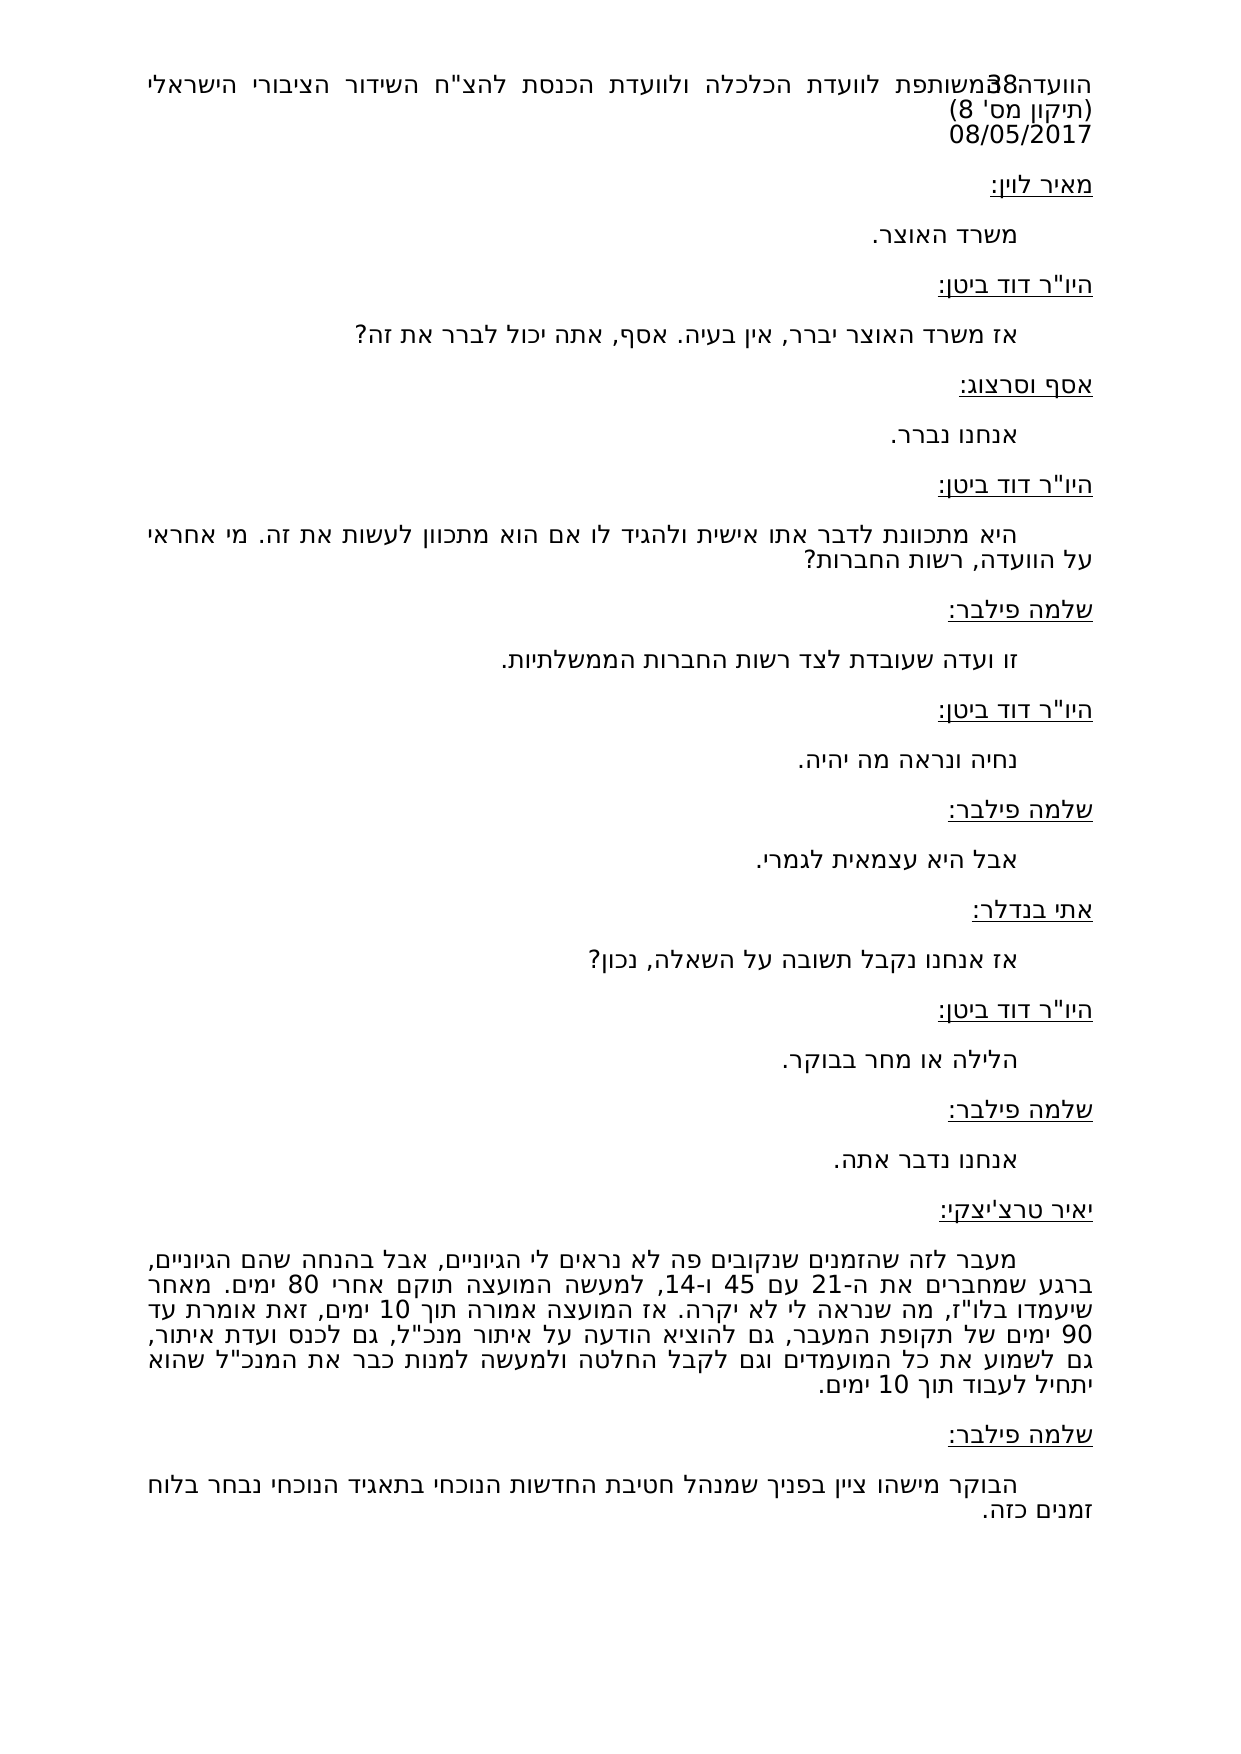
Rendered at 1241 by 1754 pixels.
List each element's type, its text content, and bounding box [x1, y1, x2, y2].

text היו"ר דוד ביטן: [147, 999, 1093, 1024]
text אבל היא עצמאית לגמרי. [147, 849, 1093, 874]
text אתי בנדלר: [147, 899, 1093, 924]
text אז אנחנו נקבל תשובה על השאלה, נכון? [147, 949, 1093, 974]
text אנחנו נברר. [147, 424, 1093, 449]
text אסף וסרצוג: [147, 374, 1093, 399]
text הלילה או מחר בבוקר. [147, 1049, 1093, 1074]
text היא מתכוונת לדבר אתו אישית ולהגיד לו אם הוא מתכוון לעשות את זה. מי אחראי על הוועדה, רשות החברות? [147, 524, 1093, 574]
text נחיה ונראה מה יהיה. [147, 749, 1093, 774]
text היו"ר דוד ביטן: [147, 274, 1093, 299]
text מעבר לזה שהזמנים שנקובים פה לא נראים לי הגיוניים, אבל בהנחה שהם הגיוניים, ברגע שמחברים את ה-21 עם 45 ו-14, למעשה המועצה תוקם אחרי 80 ימים. מאחר שיעמדו בלו"ז, מה שנראה לי לא יקרה. אז המועצה אמורה תוך 10 ימים, זאת אומרת עד 90 ימים של תקופת המעבר, גם להוציא הודעה על איתור מנכ"ל, גם לכנס ועדת איתור, גם לשמוע את כל המועמדים וגם לקבל החלטה ולמעשה למנות כבר את המנכ"ל שהוא יתחיל לעבוד תוך 10 ימים. [147, 1249, 1093, 1399]
text שלמה פילבר: [147, 1424, 1093, 1449]
text אז משרד האוצר יברר, אין בעיה. אסף, אתה יכול לברר את זה? [147, 324, 1093, 349]
text יאיר טרצ'יצקי: [147, 1199, 1093, 1224]
text היו"ר דוד ביטן: [147, 699, 1093, 724]
text זו ועדה שעובדת לצד רשות החברות הממשלתיות. [147, 649, 1093, 674]
text היו"ר דוד ביטן: [147, 474, 1093, 499]
text הבוקר מישהו ציין בפניך שמנהל חטיבת החדשות הנוכחי בתאגיד הנוכחי נבחר בלוח זמנים כזה. [147, 1474, 1093, 1524]
text משרד האוצר. [147, 224, 1093, 249]
text מאיר לוין: [147, 174, 1093, 199]
text שלמה פילבר: [147, 799, 1093, 824]
text שלמה פילבר: [147, 599, 1093, 624]
text שלמה פילבר: [147, 1099, 1093, 1124]
text אנחנו נדבר אתה. [147, 1149, 1093, 1174]
